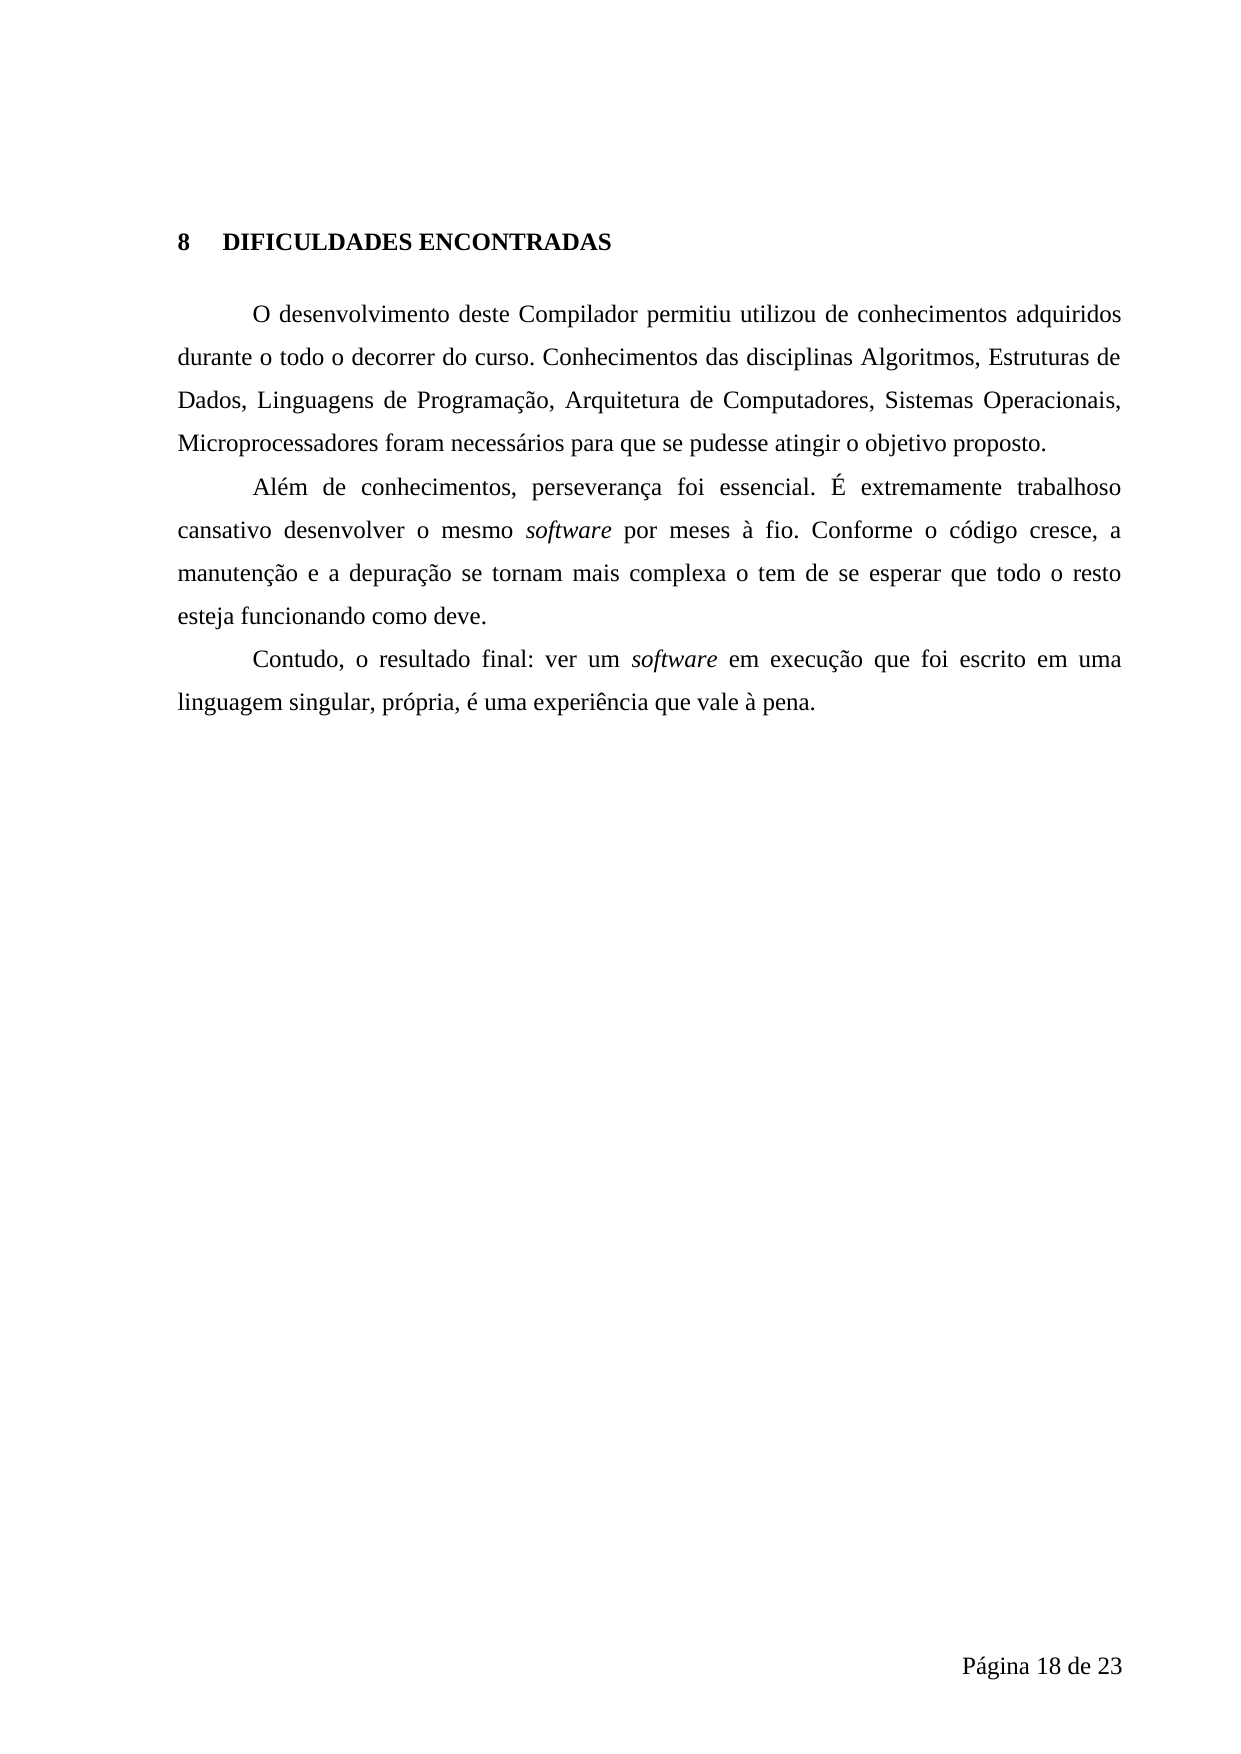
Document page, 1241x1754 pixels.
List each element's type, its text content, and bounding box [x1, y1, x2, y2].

text Além de conhecimentos, perseverança foi essencial. É extremamente trabalhoso cansativo desenvolver o mesmo software por meses à fio. Conforme o código cresce, a manutenção e a depuração se tornam mais complexa o tem de se esperar que todo o resto esteja funcionando como deve. [177, 472, 1122, 630]
text O desenvolvimento deste Compilador permitiu utilizou de conhecimentos adquiridos durante o todo o decorrer do curso. Conhecimentos das disciplinas Algoritmos, Estruturas de Dados, Linguagens de Programação, Arquitetura de Computadores, Sistemas Operacionais, Microprocessadores foram necessários para que se pudesse atingir o objetivo proposto. [177, 299, 1122, 457]
text Contudo, o resultado final: ver um software em execução que foi escrito em uma linguagem singular, própria, é uma experiência que vale à pena. [177, 644, 1122, 716]
subtitle Dificuldades Encontradas [177, 227, 1122, 256]
